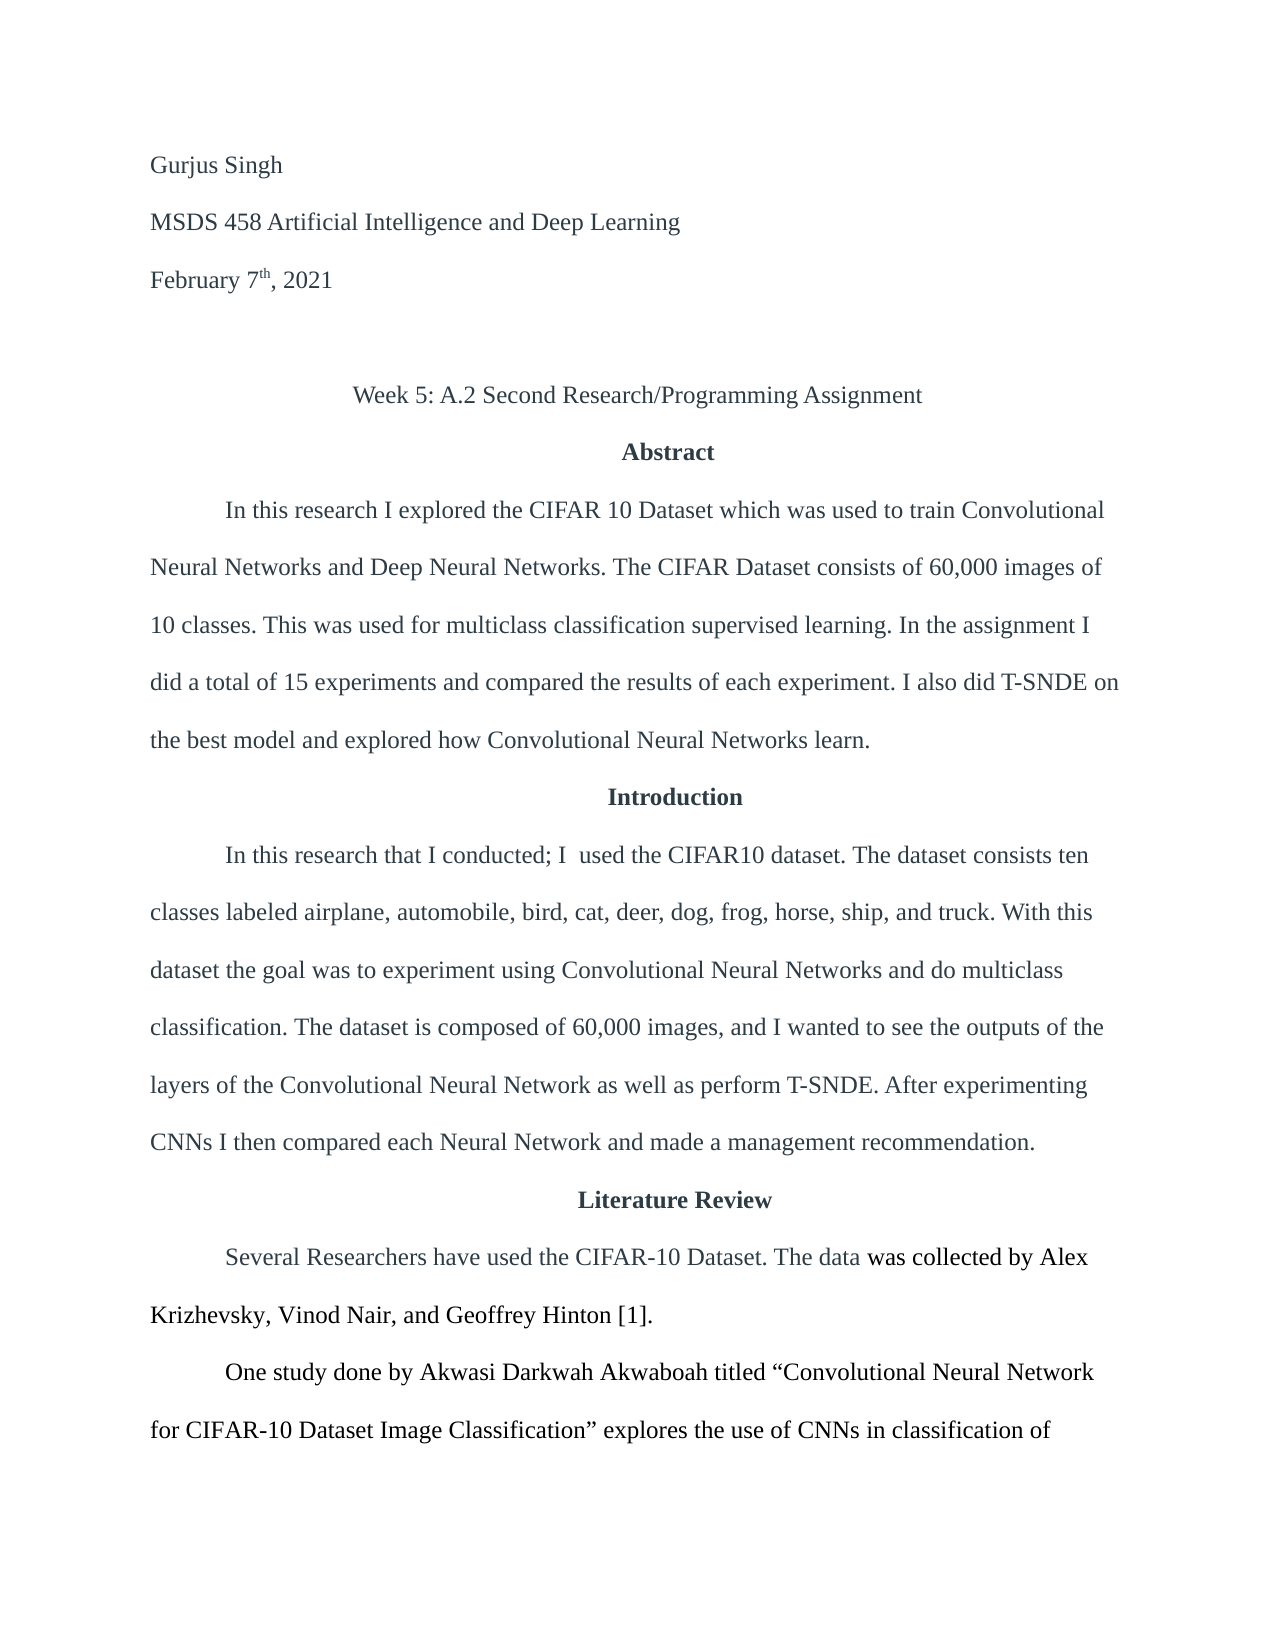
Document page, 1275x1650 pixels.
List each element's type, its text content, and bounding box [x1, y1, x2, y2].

text February 7th, 2021 [150, 265, 1125, 294]
text MSDS 458 Artificial Intelligence and Deep Learning [150, 207, 1125, 236]
text Gurjus Singh [150, 150, 1125, 179]
text Literature Review [150, 1185, 1125, 1214]
text Introduction [150, 782, 1125, 811]
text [150, 1357, 1125, 1444]
text In this research that I conducted; I used the CIFAR10 dataset. The dataset consists ten classes labeled airplane, automobile, bird, cat, deer, dog, frog, horse, ship, and truck. With this dataset the goal was to experiment using Convolutional Neural Networks and do multiclass classification. The dataset is composed of 60,000 images, and I wanted to see the outputs of the layers of the Convolutional Neural Network as well as perform T-SNDE. After experimenting CNNs I then compared each Neural Network and made a management recommendation. [150, 840, 1125, 1156]
text Abstract [150, 437, 1125, 466]
text In this research I explored the CIFAR 10 Dataset which was used to train Convolutional Neural Networks and Deep Neural Networks. The CIFAR Dataset consists of 60,000 images of 10 classes. This was used for multiclass classification supervised learning. In the assignment I did a total of 15 experiments and compared the results of each experiment. I also did T-SNDE on the best model and explored how Convolutional Neural Networks learn. [150, 495, 1125, 754]
text Several Researchers have used the CIFAR-10 Dataset. The data was collected by Alex Krizhevsky, Vinod Nair, and Geoffrey Hinton [1]. [150, 1242, 1125, 1329]
text Week 5: A.2 Second Research/Programming Assignment [150, 380, 1125, 409]
